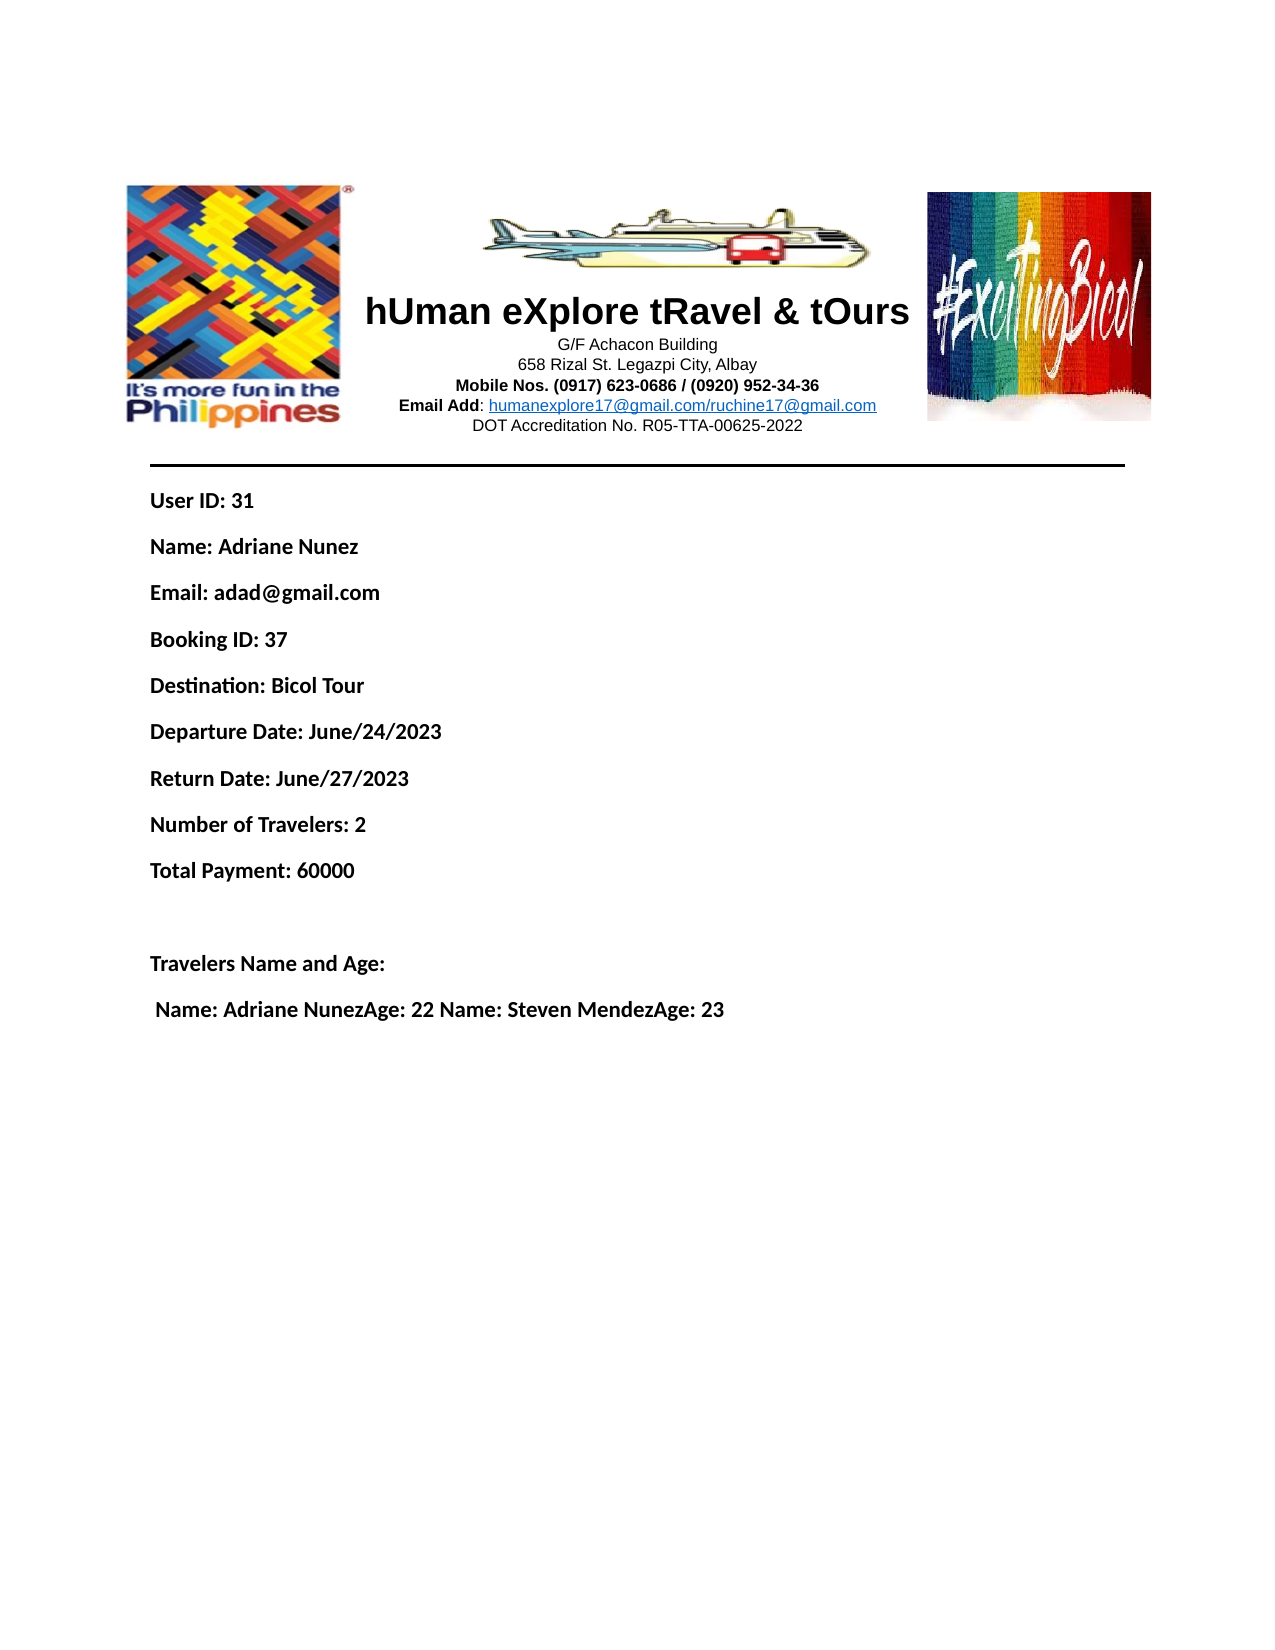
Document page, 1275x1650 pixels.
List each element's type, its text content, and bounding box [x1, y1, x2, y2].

text Number of Travelers: 2 [150, 810, 1125, 838]
text G/F Achacon Building [150, 335, 1125, 354]
text Destination: Bicol Tour [150, 671, 1125, 699]
text Booking ID: 37 [150, 625, 1125, 653]
text Email Add: humanexplore17@gmail.com/ruchine17@gmail.com [150, 396, 1125, 415]
text hUman eXplore tRavel & tOurs [150, 289, 1125, 332]
text User ID: 31 [150, 486, 1125, 514]
text Name: Adriane NunezAge: 22 Name: Steven MendezAge: 23 [150, 996, 1125, 1024]
text Total Payment: 60000 [150, 857, 1125, 884]
text Name: Adriane Nunez [150, 532, 1125, 560]
text Mobile Nos. (0917) 623-0686 / (0920) 952-34-36 [150, 375, 1125, 394]
text Departure Date: June/24/2023 [150, 717, 1125, 746]
text Travelers Name and Age: [150, 949, 1125, 977]
picture [113, 162, 1152, 435]
text Return Date: June/27/2023 [150, 764, 1125, 792]
text 658 Rizal St. Legazpi City, Albay [150, 355, 1125, 374]
text Email: adad@gmail.com [150, 578, 1125, 606]
text DOT Accreditation No. R05-TTA-00625-2022 [150, 416, 1125, 435]
